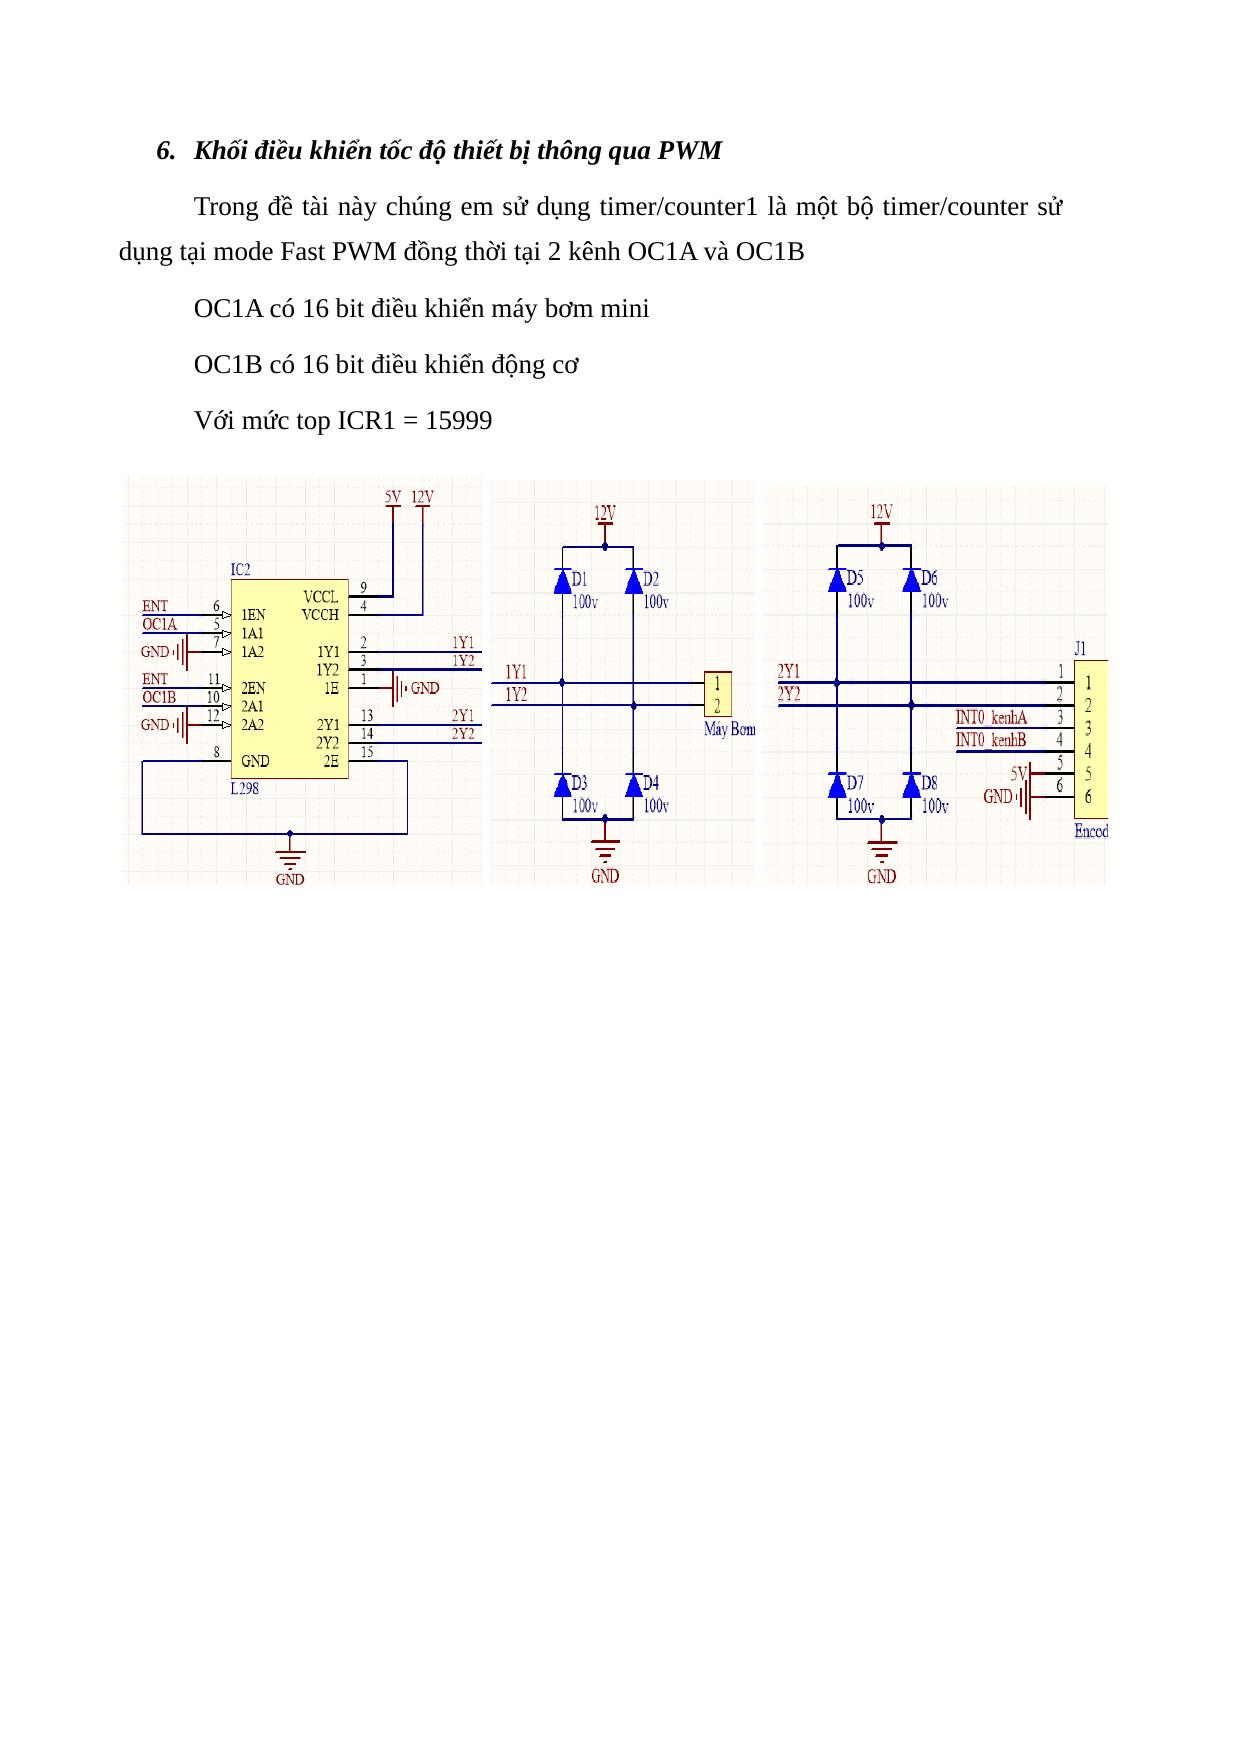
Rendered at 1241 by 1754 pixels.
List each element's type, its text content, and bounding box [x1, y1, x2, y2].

text OC1B có 16 bit điều khiển động cơ [118, 345, 1063, 382]
text Trong đề tài này chúng em sử dụng timer/counter1 là một bộ timer/counter sử dụng tại mode Fast PWM đồng thời tại 2 kênh OC1A và OC1B [118, 187, 1063, 270]
text OC1A có 16 bit điều khiển máy bơm mini [118, 288, 1063, 326]
picture [489, 480, 755, 884]
subtitle Khối điều khiển tốc độ thiết bị thông qua PWM [156, 131, 1063, 169]
picture [120, 476, 484, 883]
picture [761, 486, 1109, 884]
text Với mức top ICR1 = 15999 [118, 401, 1063, 438]
